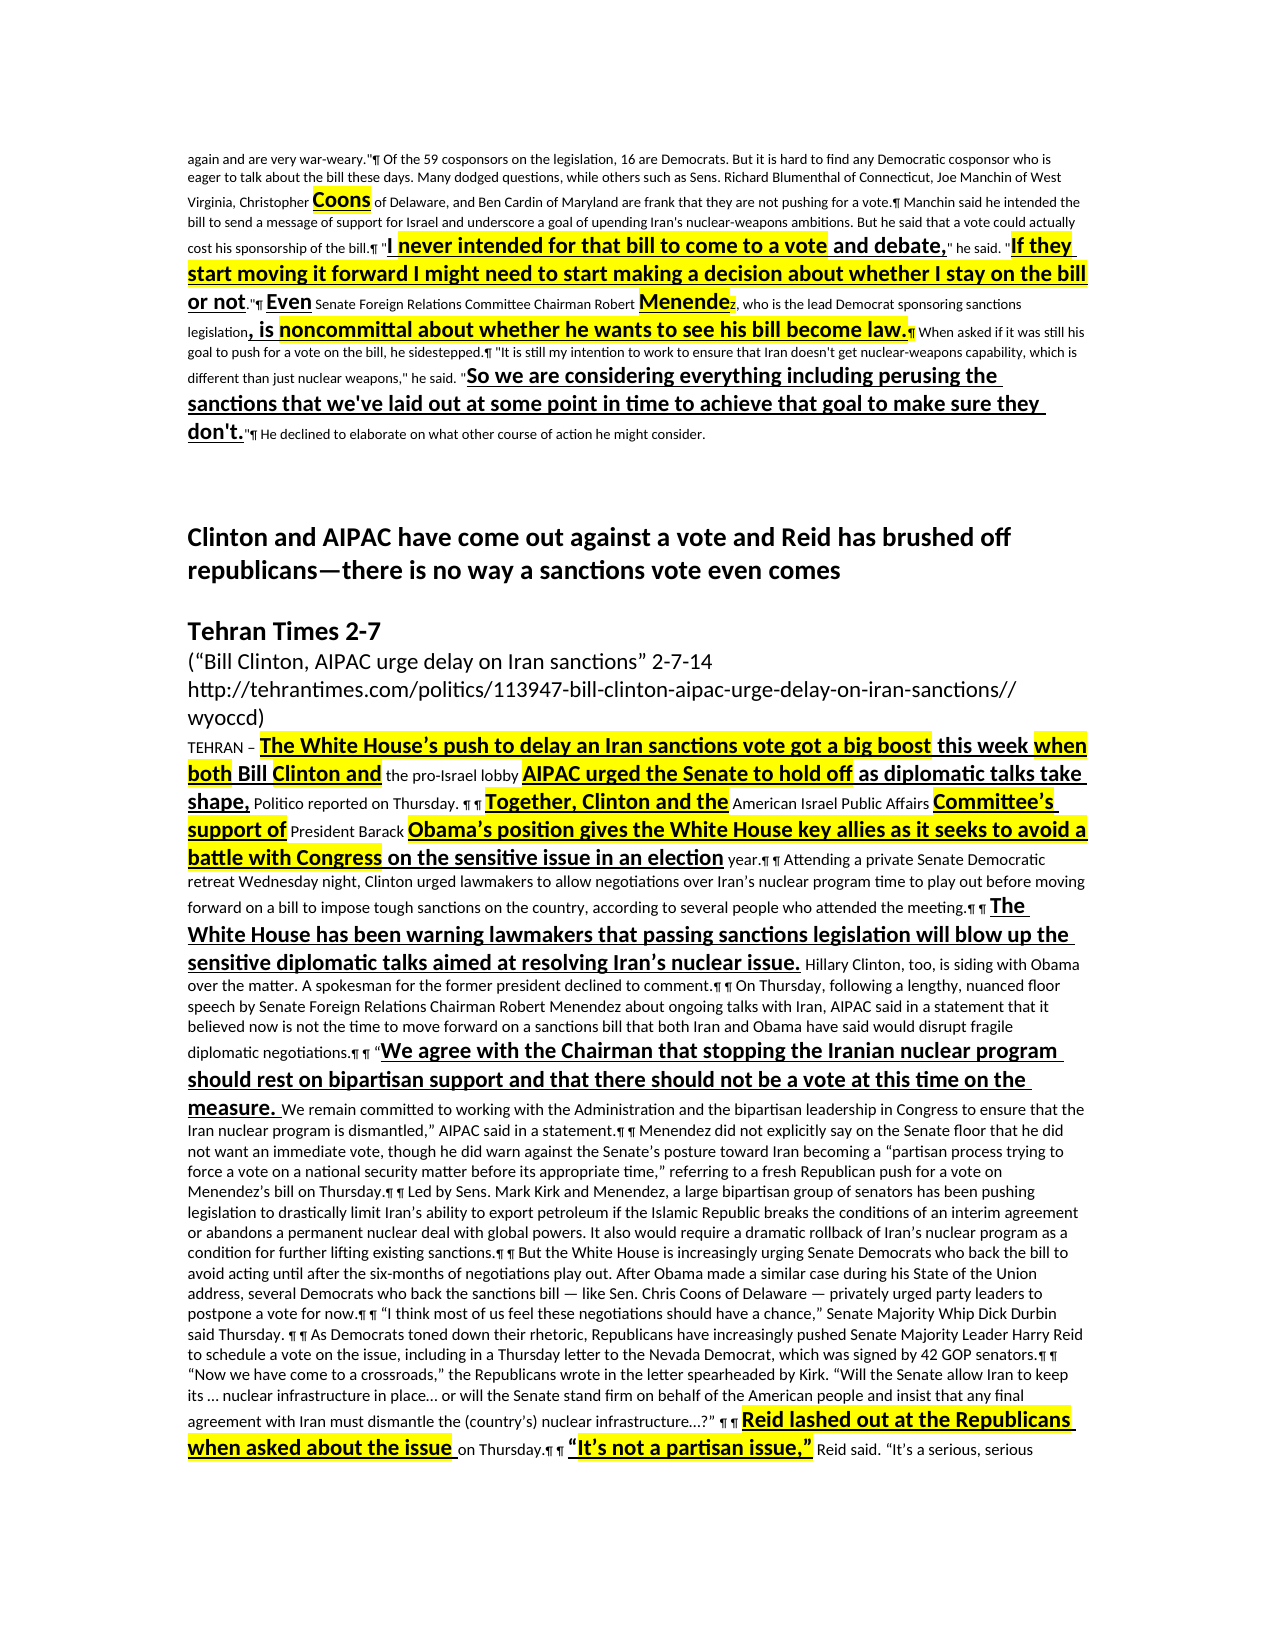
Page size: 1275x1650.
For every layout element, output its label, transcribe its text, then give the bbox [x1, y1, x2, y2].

text Clinton and AIPAC have come out against a vote and Reid has brushed off republicans—there is no way a sanctions vote even comes [187, 520, 1087, 586]
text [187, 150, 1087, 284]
text (“Bill Clinton, AIPAC urge delay on Iran sanctions” 2-7-14 http://tehrantimes.com/politics/113947-bill-clinton-aipac-urge-delay-on-iran-sanctions//wyoccd) [187, 647, 1087, 731]
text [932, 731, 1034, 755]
text Tehran Times 2-7 [187, 614, 1087, 647]
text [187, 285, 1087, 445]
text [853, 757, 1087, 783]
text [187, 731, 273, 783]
